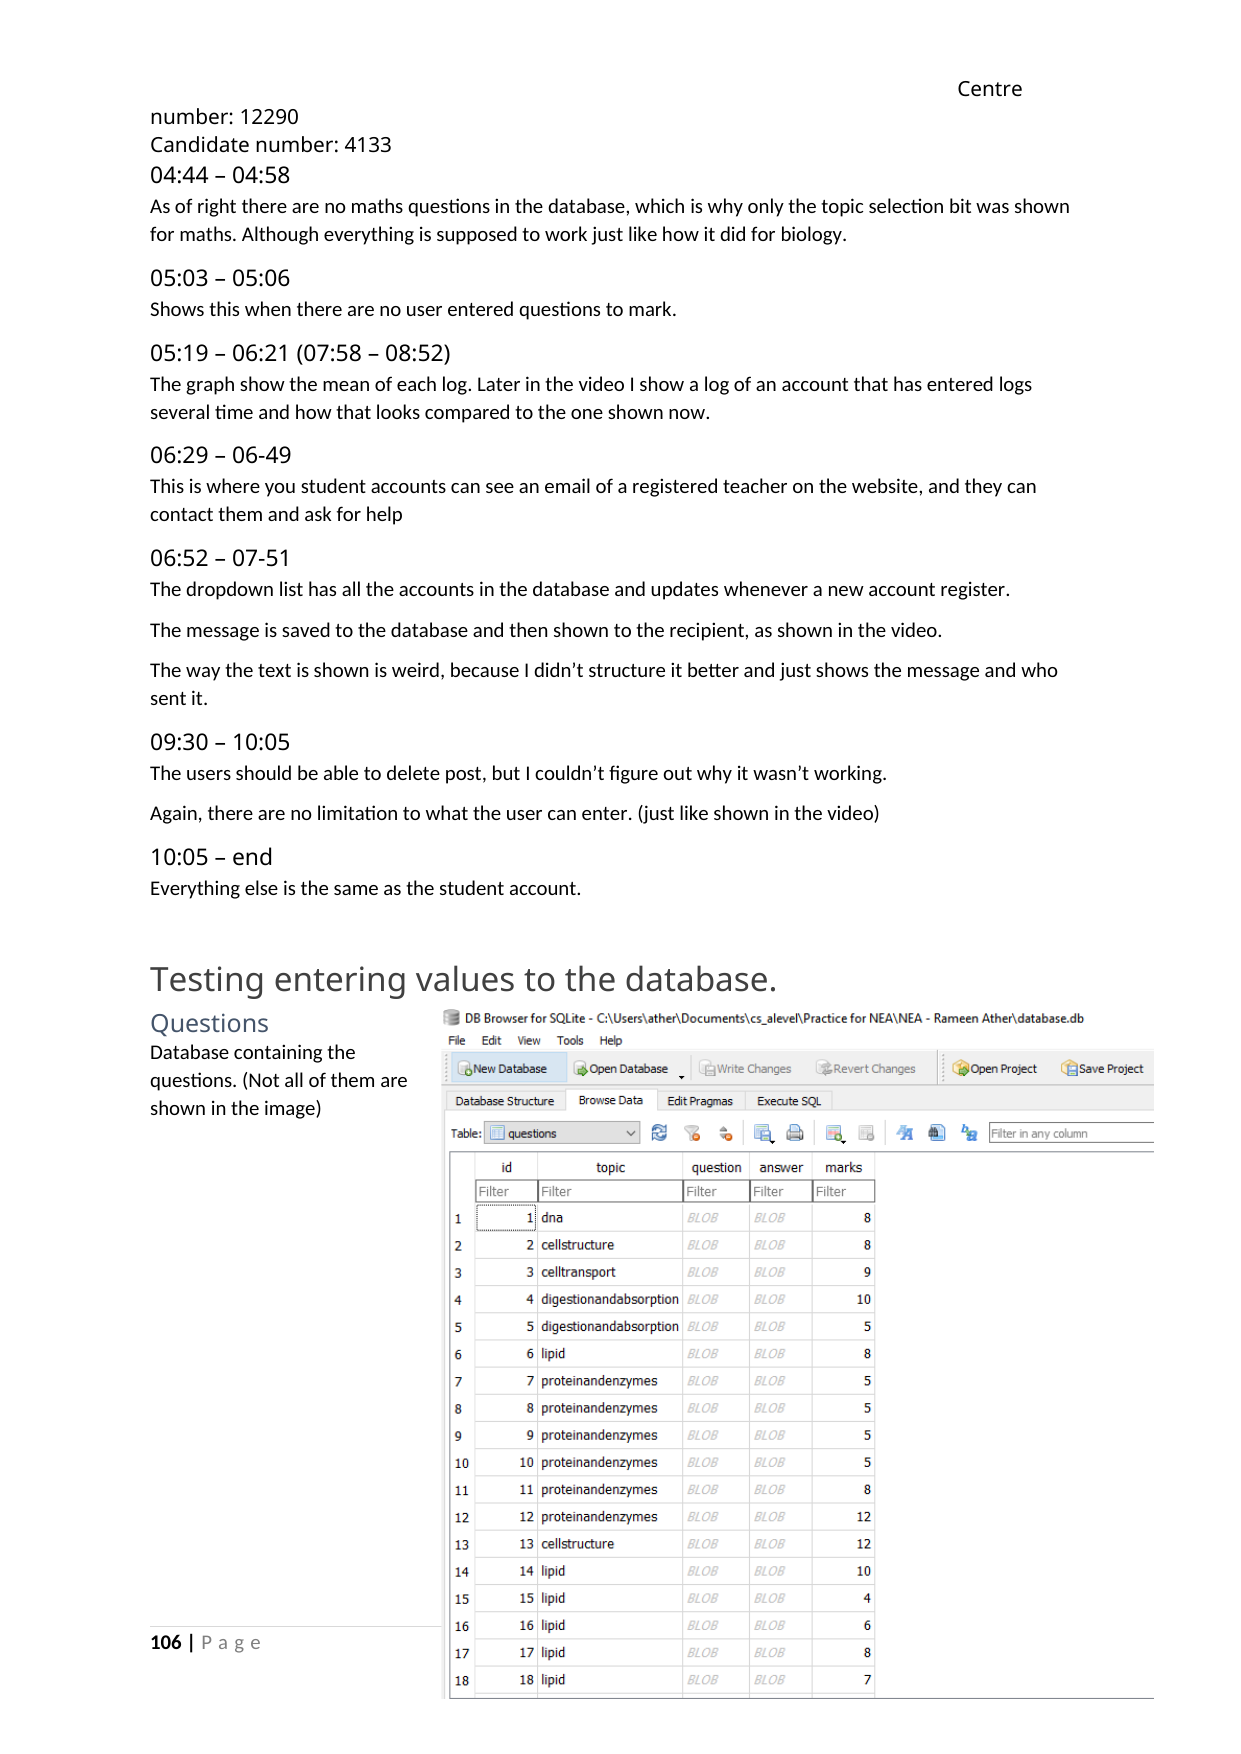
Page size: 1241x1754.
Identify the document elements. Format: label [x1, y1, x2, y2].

picture [441, 1006, 1154, 1699]
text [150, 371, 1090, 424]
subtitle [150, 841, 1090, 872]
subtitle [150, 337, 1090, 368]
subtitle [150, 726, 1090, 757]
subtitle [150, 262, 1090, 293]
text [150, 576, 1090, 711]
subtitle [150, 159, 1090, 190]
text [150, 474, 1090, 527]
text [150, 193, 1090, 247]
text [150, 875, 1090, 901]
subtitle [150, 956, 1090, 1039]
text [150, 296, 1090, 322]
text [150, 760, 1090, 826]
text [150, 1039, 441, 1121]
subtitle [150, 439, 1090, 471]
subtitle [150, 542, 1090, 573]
